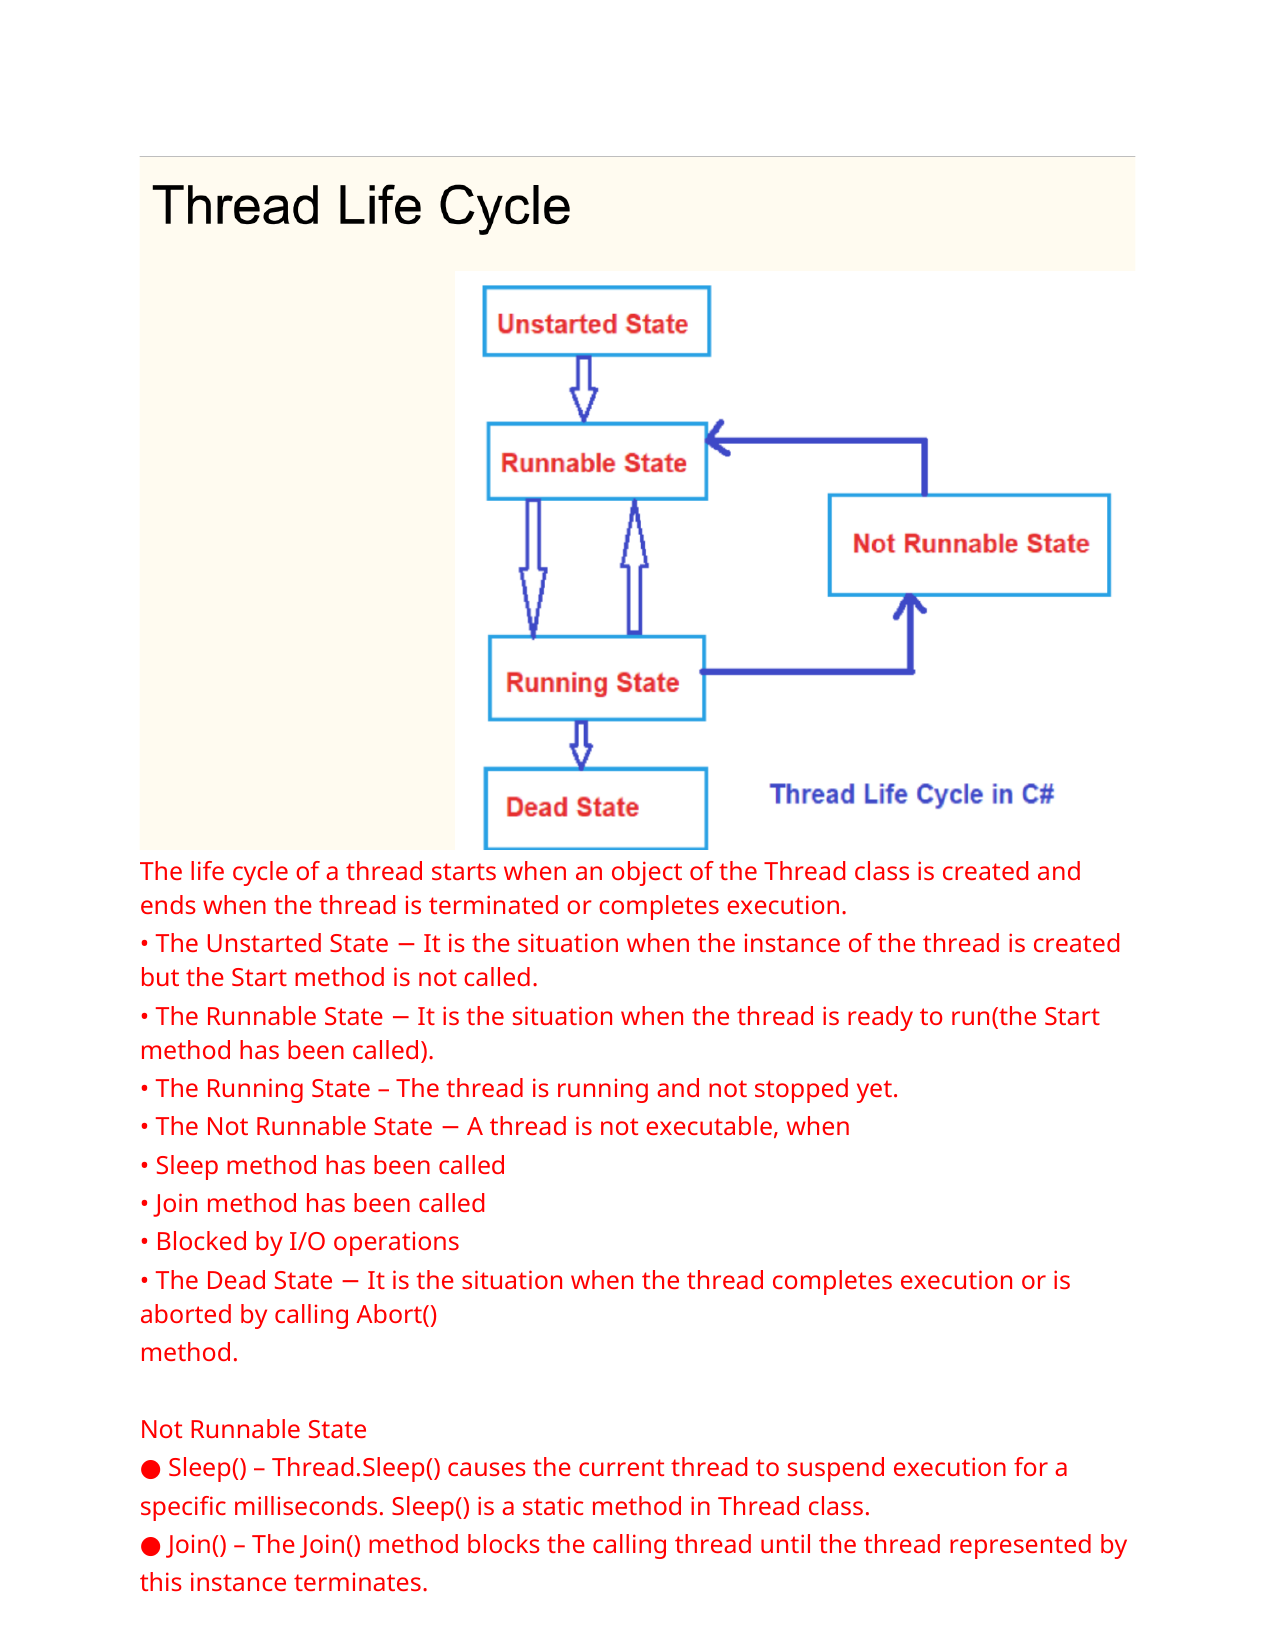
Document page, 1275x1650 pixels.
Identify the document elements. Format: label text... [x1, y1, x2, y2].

text • Blocked by I/O operations [139, 1224, 1135, 1258]
text • The Runnable State − It is the situation when the thread is ready to run(the Start method has been called). [139, 998, 1135, 1066]
text • The Running State – The thread is running and not stopped yet. [139, 1071, 1135, 1105]
text specific milliseconds. Sleep() is a static method in Thread class. [139, 1488, 1135, 1522]
text method. [139, 1335, 1135, 1369]
text ● Join() – The Join() method blocks the calling thread until the thread represented by [139, 1526, 1135, 1561]
text this instance terminates. [139, 1565, 1135, 1599]
text • The Not Runnable State − A thread is not executable, when [139, 1109, 1135, 1143]
text ● Sleep() – Thread.Sleep() causes the current thread to suspend execution for a [139, 1450, 1135, 1484]
text • Join method has been called [139, 1186, 1135, 1220]
text Not Runnable State [139, 1411, 1135, 1446]
text • The Unstarted State − It is the situation when the instance of the thread is created but the Start method is not called. [139, 926, 1135, 994]
text • Sleep method has been called [139, 1147, 1135, 1181]
text The life cycle of a thread starts when an object of the Thread class is created and ends when the thread is terminated or completes execution. [139, 853, 1135, 922]
text • The Dead State − It is the situation when the thread completes execution or is aborted by calling Abort() [139, 1262, 1135, 1331]
picture [139, 156, 1136, 850]
